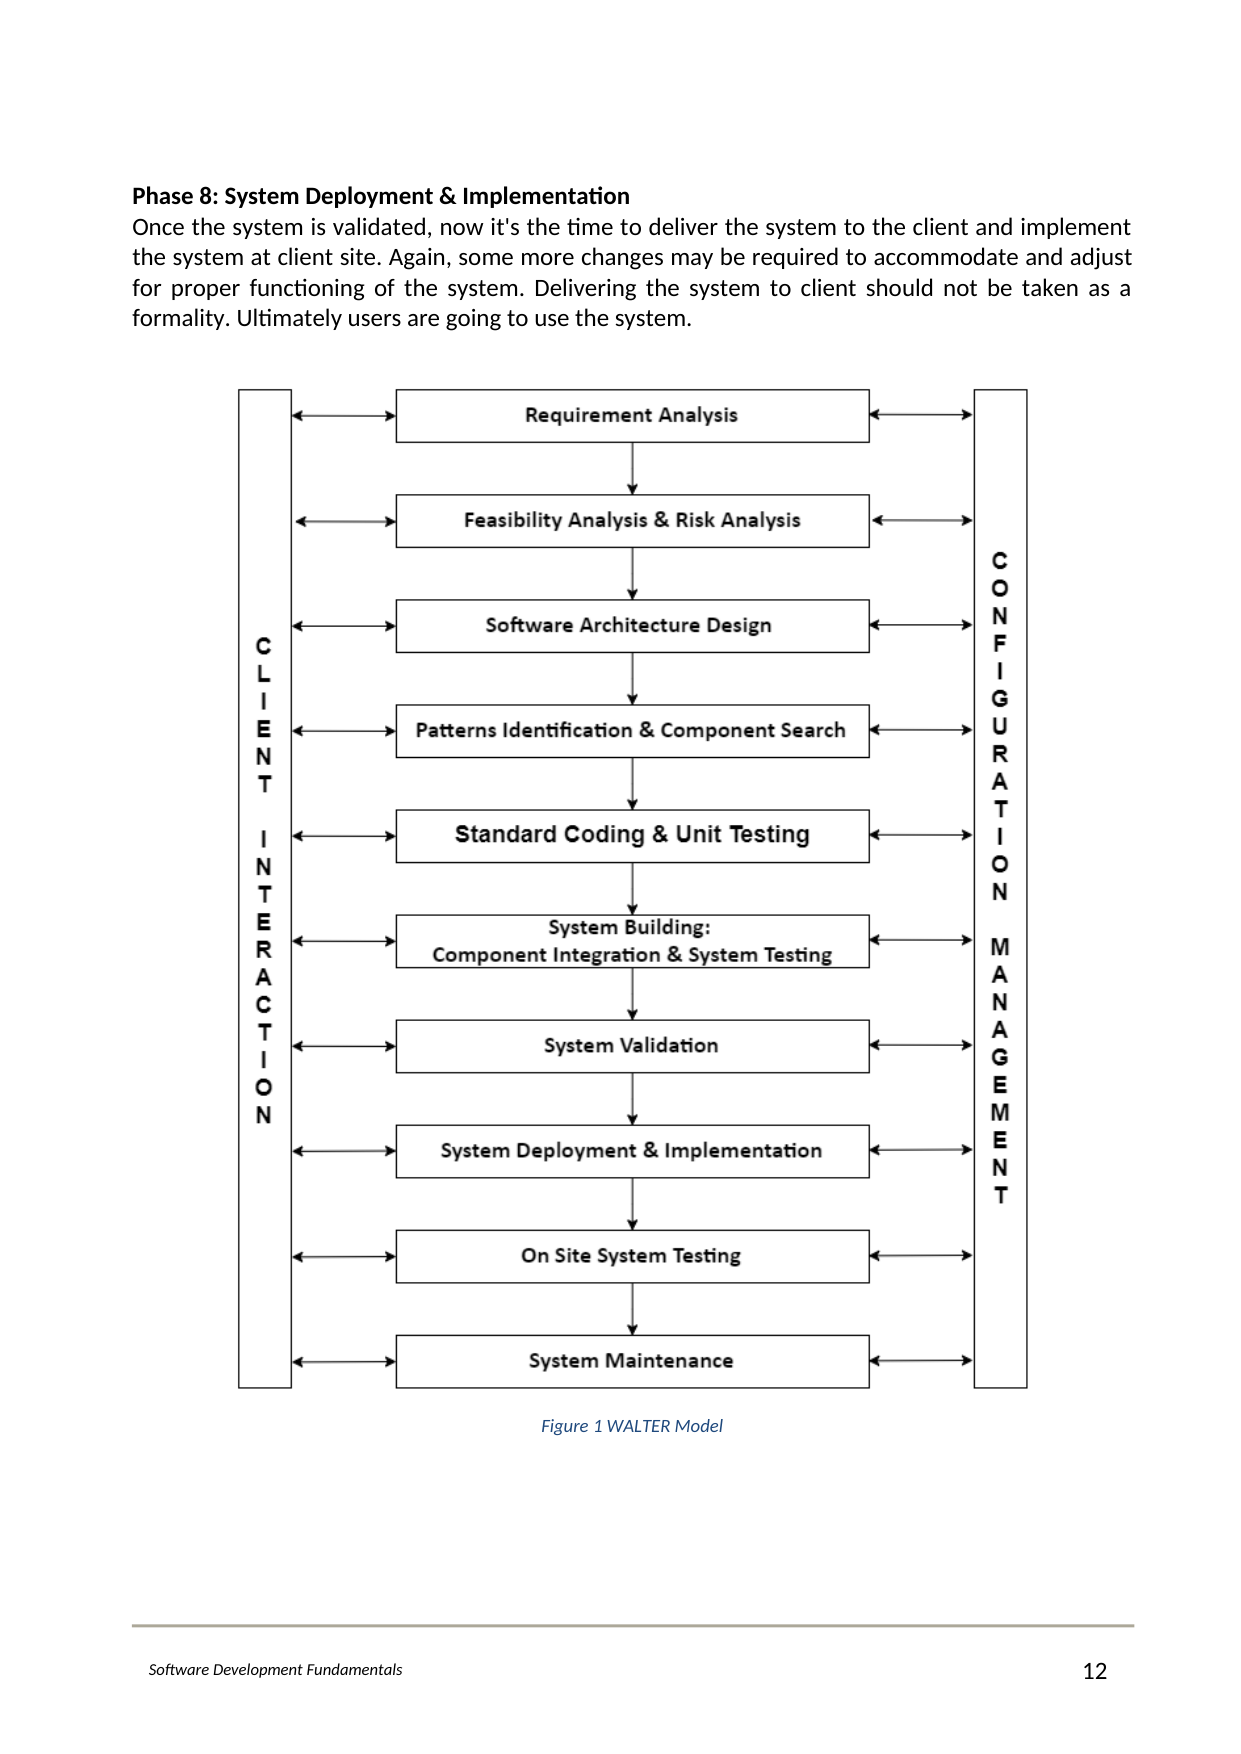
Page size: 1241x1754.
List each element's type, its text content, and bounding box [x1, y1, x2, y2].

picture [212, 363, 1054, 1415]
text Phase 8: System Deployment & Implementation [132, 181, 1134, 211]
text Once the system is validated, now it's the time to deliver the system to the client and implement the system at client site. Again, some more changes may be required to accommodate and adjust for proper functioning of the system. Delivering the system to client should not be taken as a formality. Ultimately users are going to use the system. [132, 211, 1134, 333]
